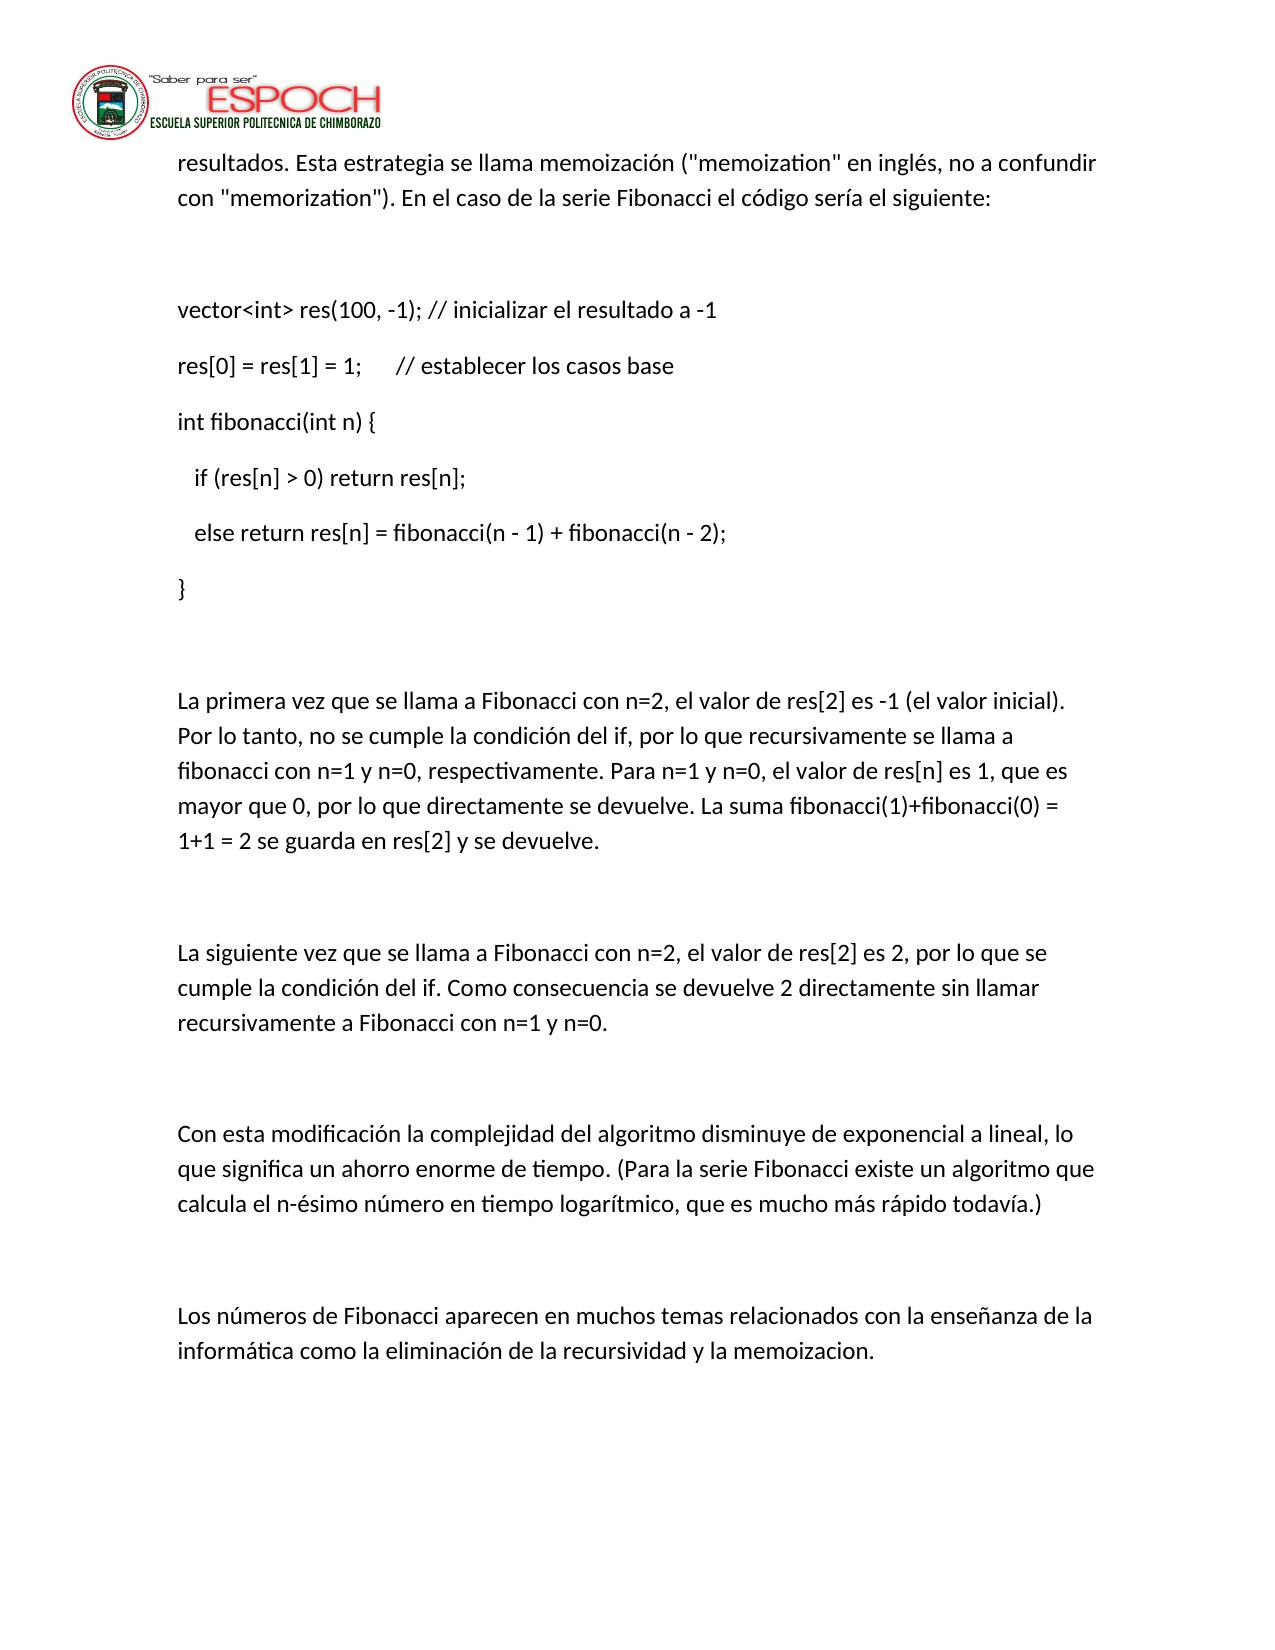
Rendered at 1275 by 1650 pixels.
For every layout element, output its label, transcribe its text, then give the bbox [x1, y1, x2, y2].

text if (res[n] > 0) return res[n]; [177, 462, 1098, 492]
text vector<int> res(100, -1); // inicializar el resultado a -1 [177, 294, 1098, 325]
text La primera vez que se llama a Fibonacci con n=2, el valor de res[2] es -1 (el valor inicial). Por lo tanto, no se cumple la condición del if, por lo que recursivamente se llama a fibonacci con n=1 y n=0, respectivamente. Para n=1 y n=0, el valor de res[n] es 1, que es mayor que 0, por lo que directamente se devuelve. La suma fibonacci(1)+fibonacci(0) = 1+1 = 2 se guarda en res[2] y se devuelve. [177, 685, 1098, 856]
picture [51, 61, 470, 142]
text } [177, 573, 1098, 604]
text Los números de Fibonacci aparecen en muchos temas relacionados con la enseñanza de la informática como la eliminación de la recursividad y la memoizacion. [177, 1300, 1098, 1366]
text int fibonacci(int n) { [177, 406, 1098, 436]
text La siguiente vez que se llama a Fibonacci con n=2, el valor de res[2] es 2, por lo que se cumple la condición del if. Como consecuencia se devuelve 2 directamente sin llamar recursivamente a Fibonacci con n=1 y n=0. [177, 937, 1098, 1037]
text res[0] = res[1] = 1; // establecer los casos base [177, 350, 1098, 381]
text Con esta modificación la complejidad del algoritmo disminuye de exponencial a lineal, lo que significa un ahorro enorme de tiempo. (Para la serie Fibonacci existe un algoritmo que calcula el n-ésimo número en tiempo logarítmico, que es mucho más rápido todavía.) [177, 1118, 1098, 1219]
text else return res[n] = fibonacci(n - 1) + fibonacci(n - 2); [177, 518, 1098, 548]
